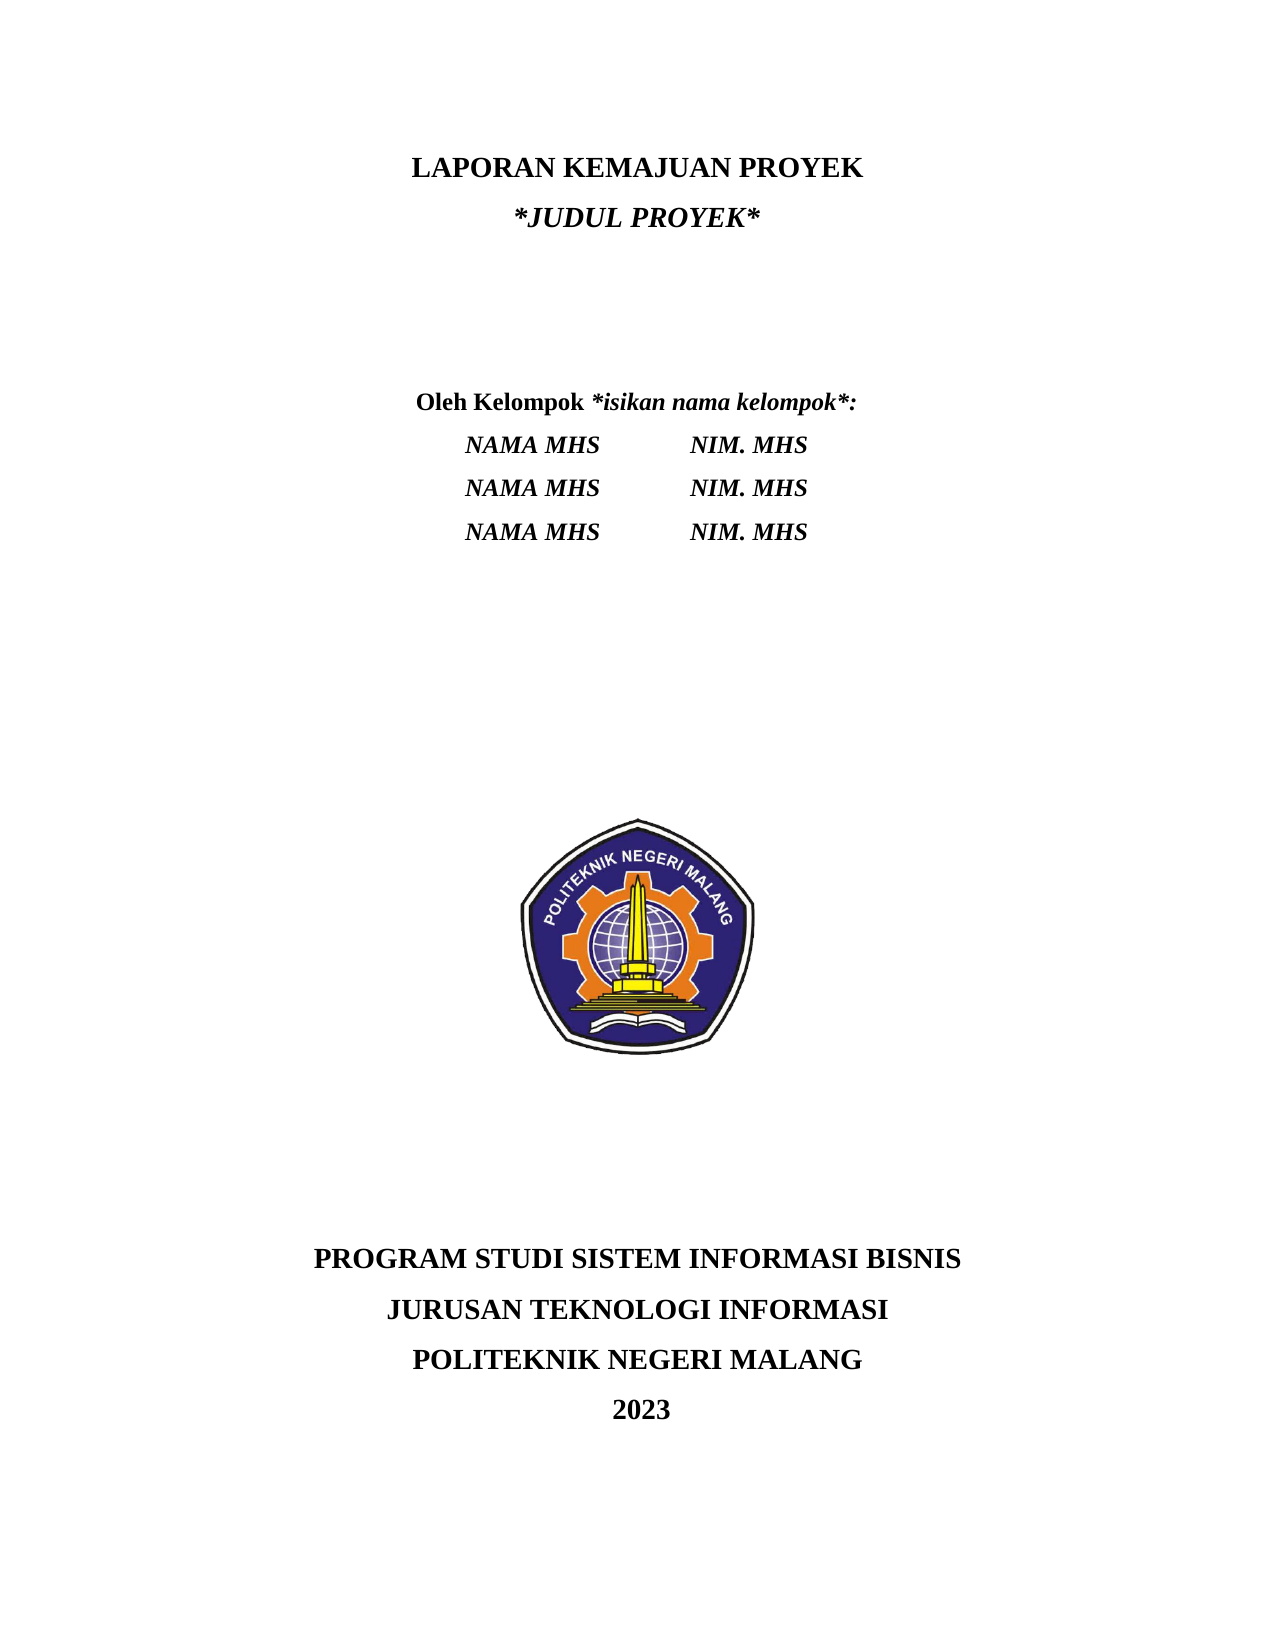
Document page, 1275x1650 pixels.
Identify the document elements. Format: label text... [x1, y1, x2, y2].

text LAPORAN KEMAJUAN PROYEK [150, 150, 1125, 183]
text NAMA MHS NIM. MHS [150, 517, 1125, 545]
text POLITEKNIK NEGERI MALANG [150, 1342, 1125, 1376]
text PROGRAM STUDI SISTEM INFORMASI BISNIS [150, 1242, 1125, 1275]
text JURUSAN TEKNOLOGI INFORMASI [150, 1292, 1125, 1325]
text NAMA MHS NIM. MHS [150, 430, 1125, 459]
text NAMA MHS NIM. MHS [150, 473, 1125, 502]
text Oleh Kelompok *isikan nama kelompok*: [150, 387, 1125, 416]
text 2023 [150, 1392, 1125, 1426]
text *JUDUL PROYEK* [150, 200, 1125, 234]
picture [520, 818, 755, 1055]
